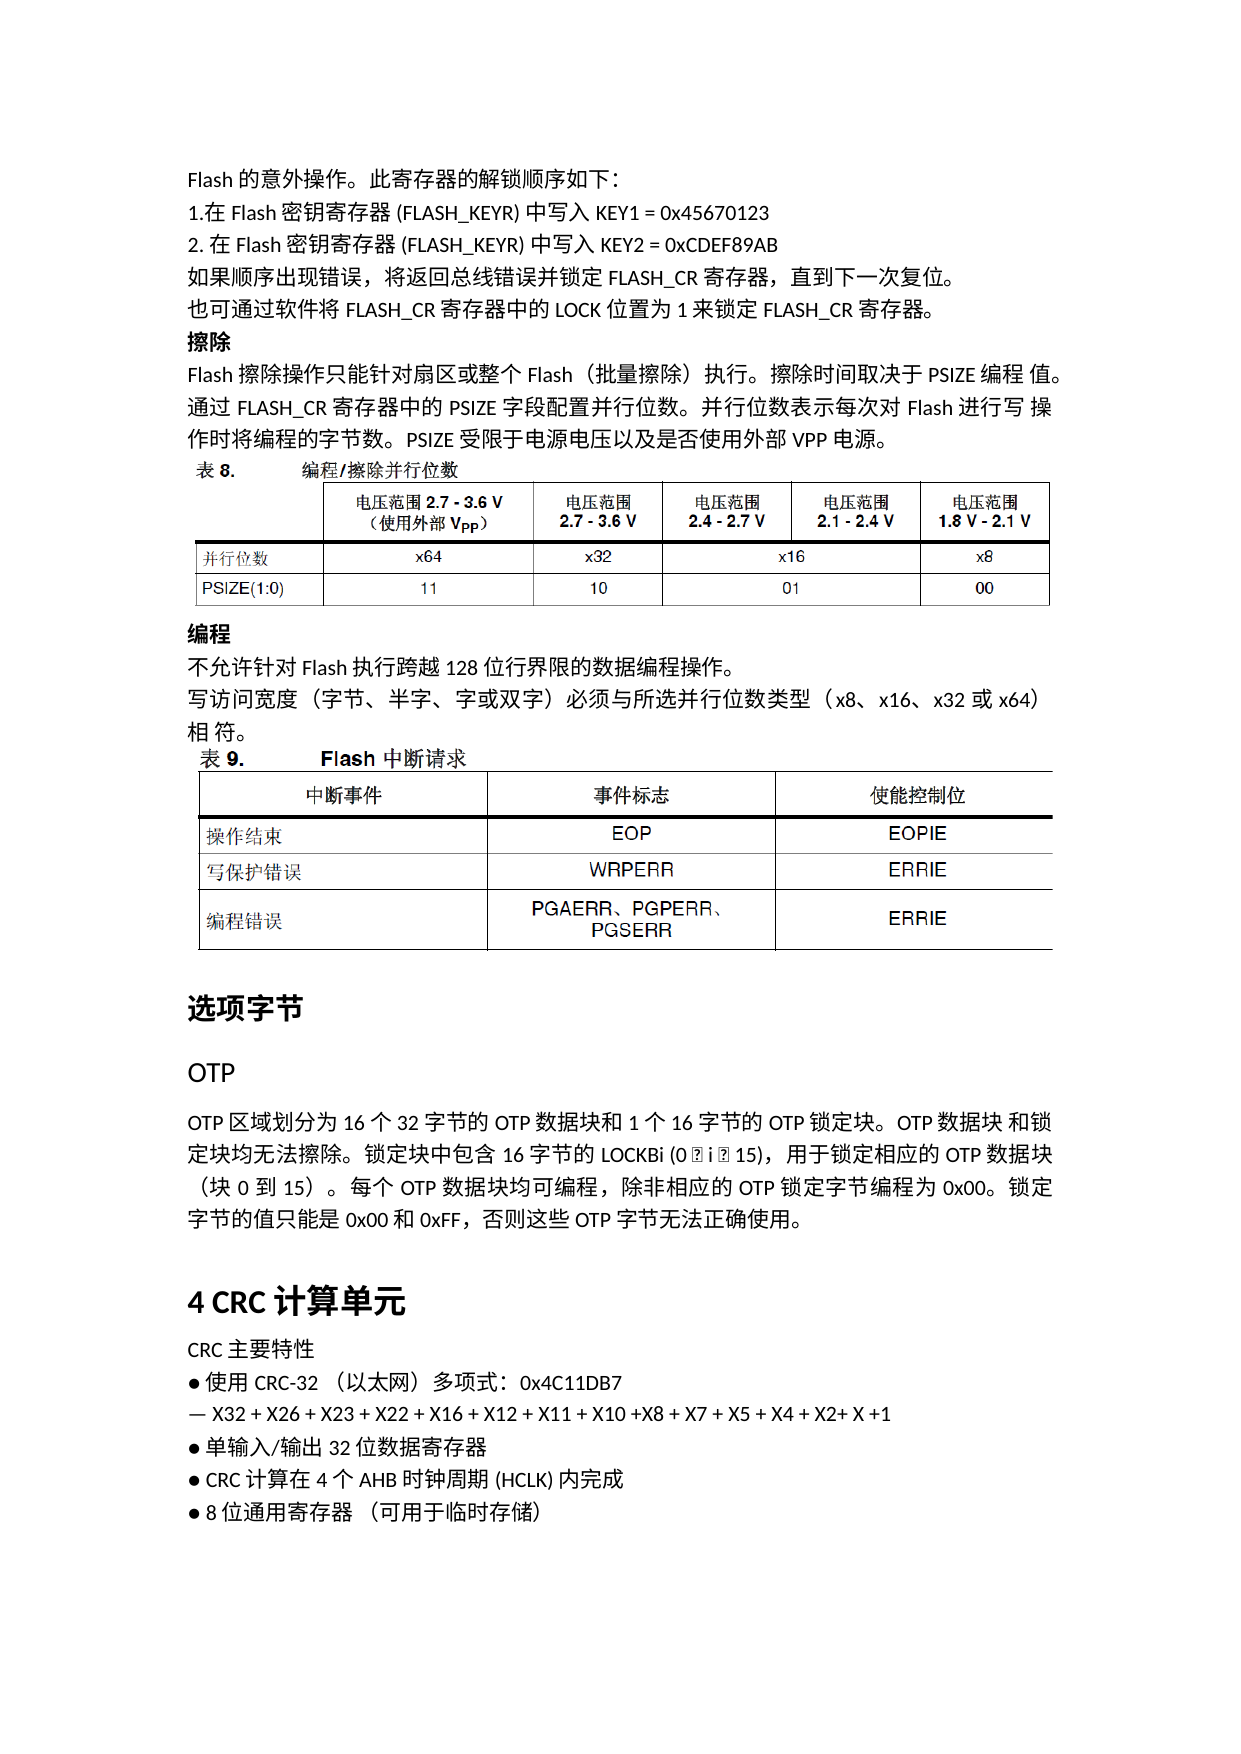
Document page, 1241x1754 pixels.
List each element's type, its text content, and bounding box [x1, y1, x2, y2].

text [187, 162, 1053, 194]
text OTP [187, 1039, 1053, 1104]
text ● 单输入/输出 32 位数据寄存器 [187, 1429, 1053, 1462]
text CRC 主要特性 [187, 1332, 1053, 1364]
text 擦除 [187, 324, 1053, 357]
text 通过 FLASH_CR 寄存器中的 PSIZE 字段配置并行位数。并行位数表示每次对 Flash 进行写 操作时将编程的字节数。PSIZE 受限于电源电压以及是否使用外部 VPP 电源。 [187, 389, 1053, 454]
text 编程 [187, 617, 1053, 649]
text 选项字节 [187, 974, 1053, 1039]
text 1.在 Flash 密钥寄存器 (FLASH_KEYR) 中写入 KEY1 = 0x45670123 [187, 194, 1053, 227]
text ● CRC 计算在 4 个 AHB 时钟周期 (HCLK) 内完成 [187, 1462, 1053, 1494]
text 4 CRC 计算单元 [187, 1267, 1053, 1332]
text 如果顺序出现错误，将返回总线错误并锁定 FLASH_CR 寄存器，直到下一次复位。 [187, 259, 1053, 292]
text 不允许针对 Flash 执行跨越 128 位行界限的数据编程操作。 [187, 649, 1053, 682]
text 2. 在 Flash 密钥寄存器 (FLASH_KEYR) 中写入 KEY2 = 0xCDEF89AB [187, 227, 1053, 259]
text ● 8 位通用寄存器 （可用于临时存储） [187, 1494, 1053, 1527]
text 也可通过软件将 FLASH_CR 寄存器中的 LOCK 位置为 1 来锁定 FLASH_CR 寄存器。 [187, 292, 1053, 324]
text OTP 区域划分为 16 个 32 字节的 OTP 数据块和 1 个 16 字节的 OTP 锁定块。OTP 数据块 和锁定块均无法擦除。锁定块中包含 16 字节的 LOCKBi (0  i  15)，用于锁定相应的 OTP 数据块（块 0 到 15）。每个 OTP 数据块均可编程，除非相应的 OTP 锁定字节编程为 0x00。锁定字节的值只能是 0x00 和 0xFF，否则这些 OTP 字节无法正确使用。 [187, 1104, 1053, 1234]
text 写访问宽度（字节、半字、字或双字）必须与所选并行位数类型（x8、x16、x32 或 x64）相 符。 [187, 682, 1053, 747]
text ● 使用 CRC-32 （以太网）多项式：0x4C11DB7 [187, 1364, 1053, 1397]
text Flash 擦除操作只能针对扇区或整个 Flash（批量擦除）执行。擦除时间取决于 PSIZE 编程 值。 [187, 357, 1053, 389]
text — X32 + X26 + X23 + X22 + X16 + X12 + X11 + X10 +X8 + X7 + X5 + X4 + X2+ X +1 [187, 1397, 1053, 1429]
